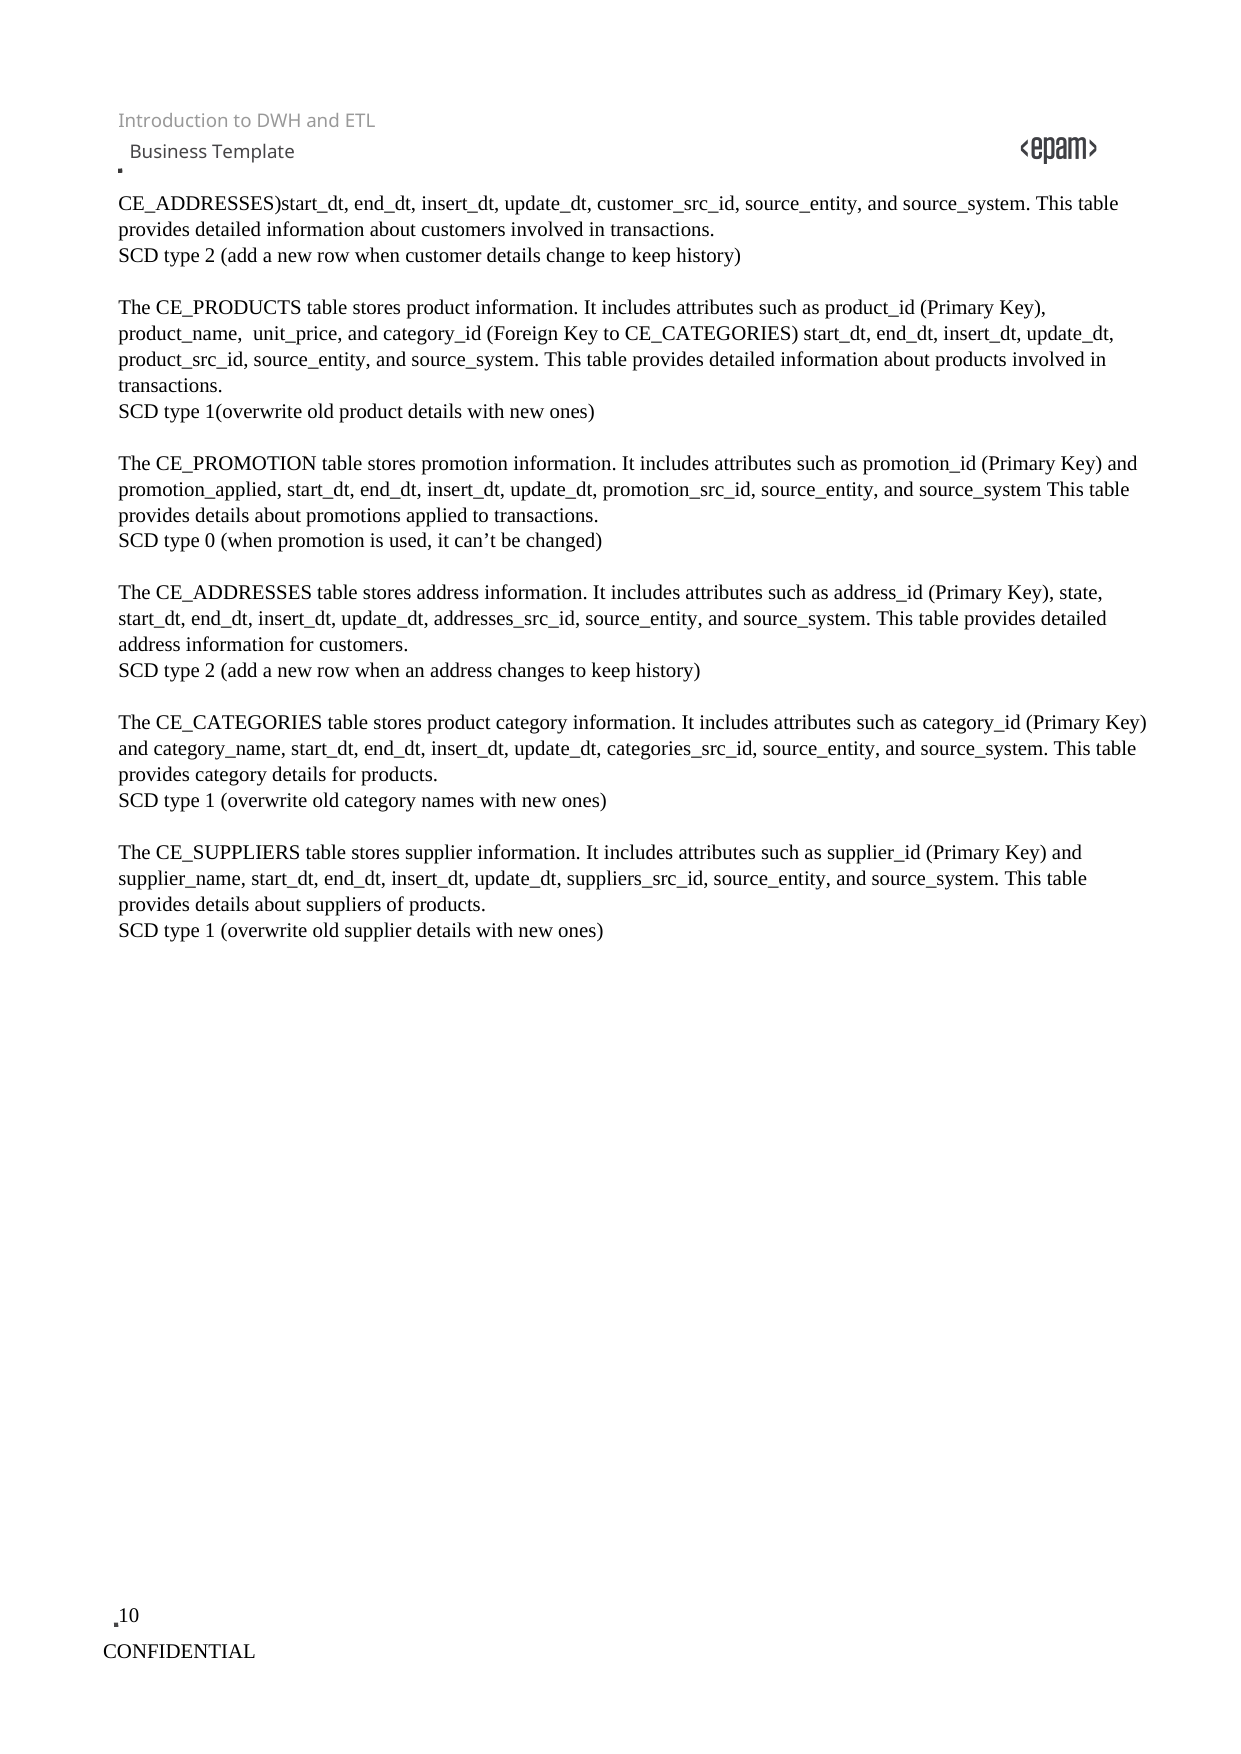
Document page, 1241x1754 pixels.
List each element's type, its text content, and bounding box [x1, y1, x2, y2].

text SCD type 0 (when promotion is used, it can’t be changed) [118, 528, 1152, 552]
text The CE_CATEGORIES table stores product category information. It includes attributes such as category_id (Primary Key) and category_name, start_dt, end_dt, insert_dt, update_dt, categories_src_id, source_entity, and source_system. This table provides category details for products. [118, 710, 1152, 786]
text The CE_PROMOTION table stores promotion information. It includes attributes such as promotion_id (Primary Key) and promotion_applied, start_dt, end_dt, insert_dt, update_dt, promotion_src_id, source_entity, and source_system This table provides details about promotions applied to transactions. [118, 451, 1152, 527]
text The CE_PRODUCTS table stores product information. It includes attributes such as product_id (Primary Key), product_name, unit_price, and category_id (Foreign Key to CE_CATEGORIES) start_dt, end_dt, insert_dt, update_dt, product_src_id, source_entity, and source_system. This table provides detailed information about products involved in transactions. [118, 295, 1152, 397]
text SCD type 2 (add a new row when an address changes to keep history) [118, 658, 1152, 682]
text SCD type 2 (add a new row when customer details change to keep history) [118, 243, 1152, 267]
picture [1020, 137, 1097, 164]
text SCD type 1(overwrite old product details with new ones) [118, 399, 1152, 423]
text The CE_SUPPLIERS table stores supplier information. It includes attributes such as supplier_id (Primary Key) and supplier_name, start_dt, end_dt, insert_dt, update_dt, suppliers_src_id, source_entity, and source_system. This table provides details about suppliers of products. [118, 840, 1152, 916]
text The CE_ADDRESSES table stores address information. It includes attributes such as address_id (Primary Key), state, start_dt, end_dt, insert_dt, update_dt, addresses_src_id, source_entity, and source_system. This table provides detailed address information for customers. [118, 580, 1152, 656]
text SCD type 1 (overwrite old supplier details with new ones) [118, 917, 1152, 942]
text SCD type 1 (overwrite old category names with new ones) [118, 788, 1152, 812]
